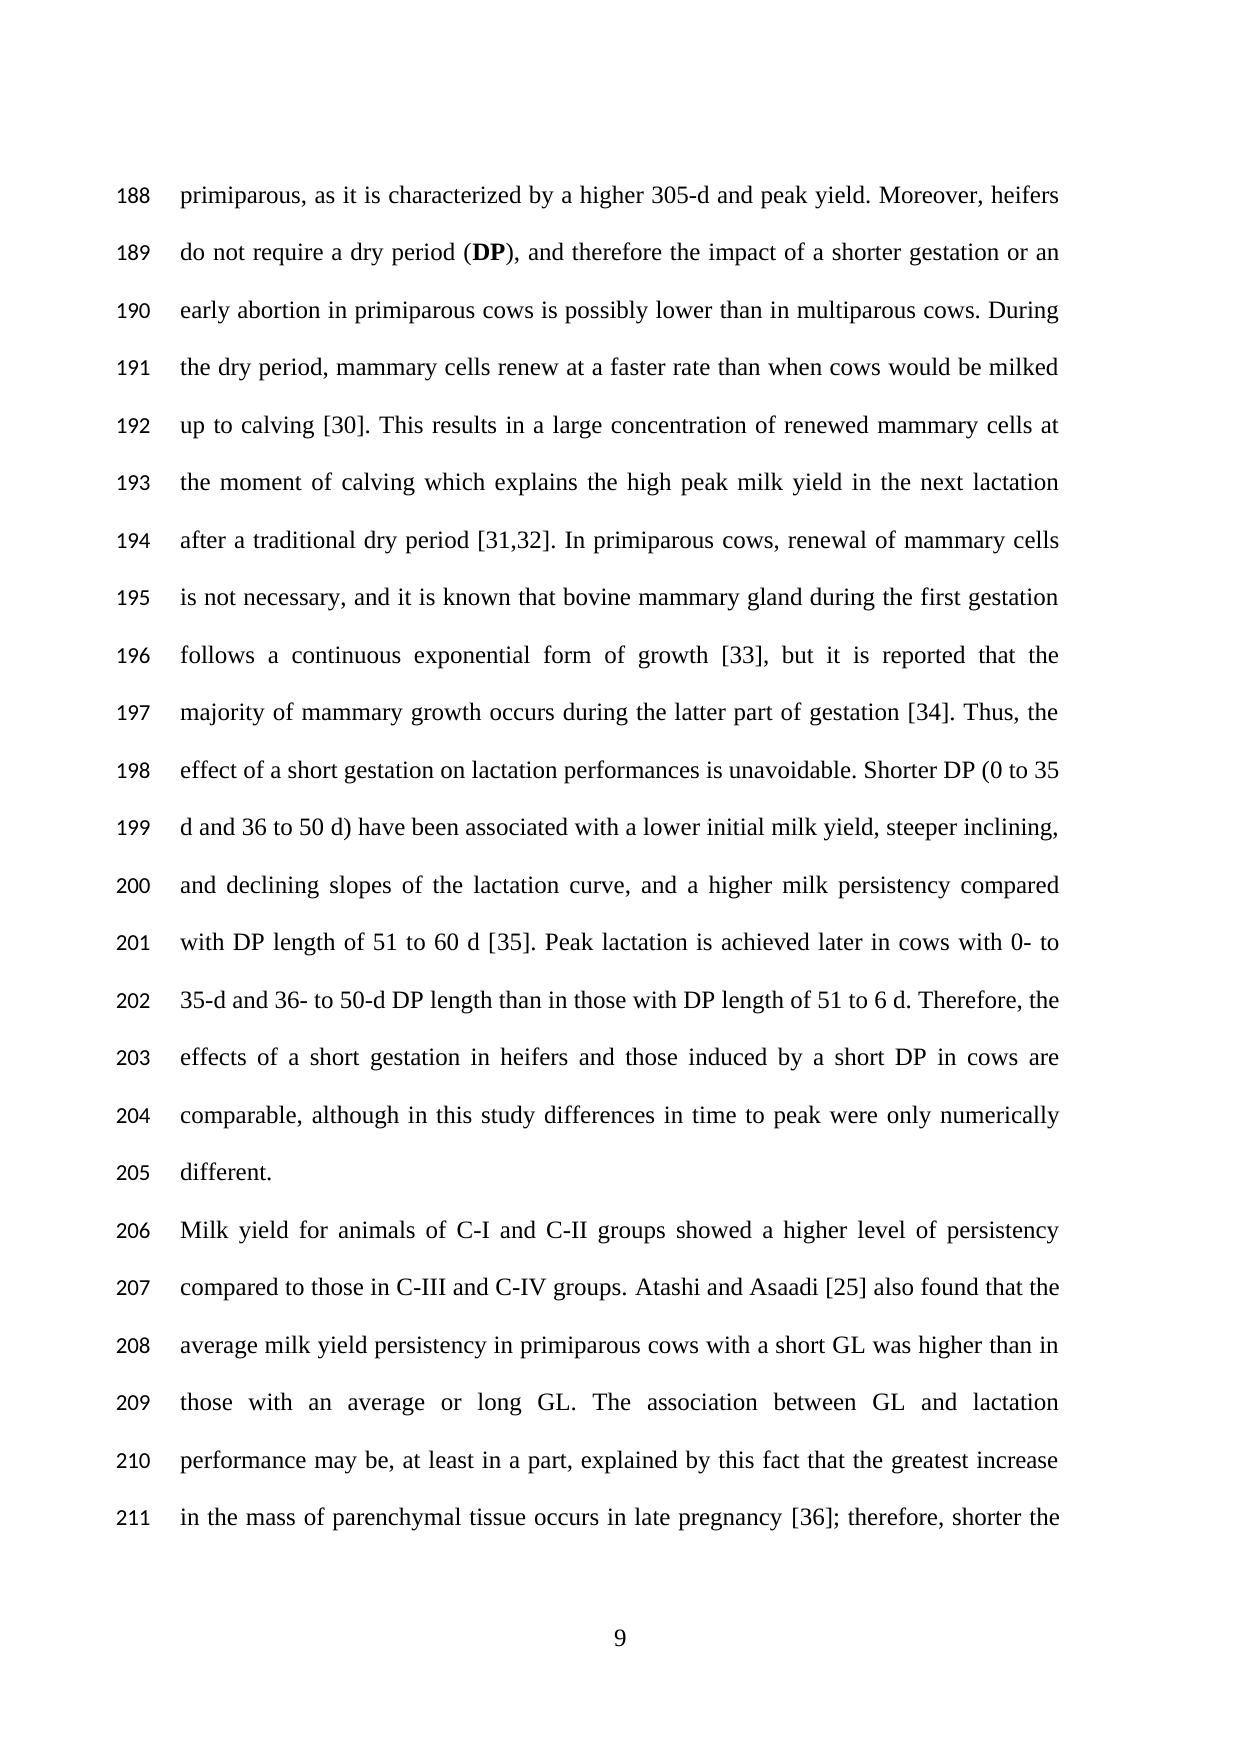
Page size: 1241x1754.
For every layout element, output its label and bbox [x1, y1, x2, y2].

text [180, 180, 1060, 1186]
text [180, 1215, 1060, 1531]
